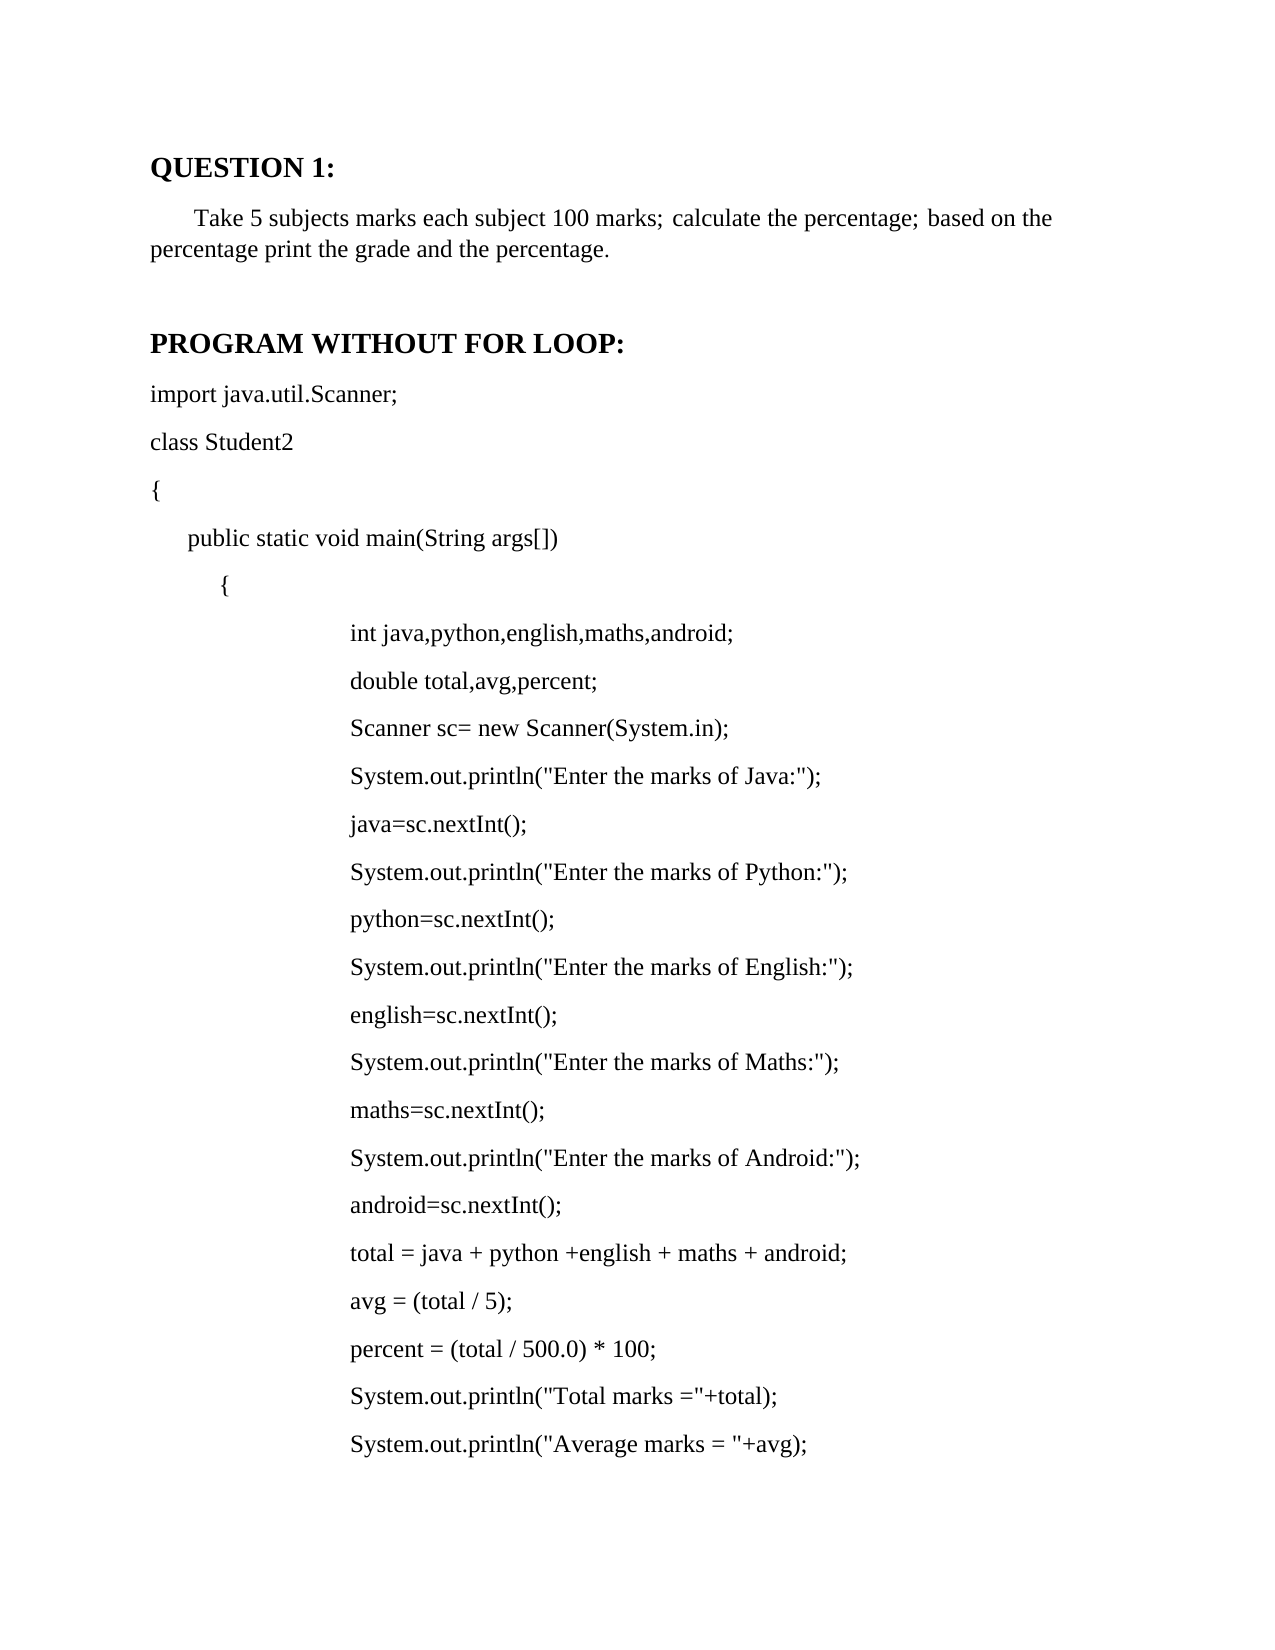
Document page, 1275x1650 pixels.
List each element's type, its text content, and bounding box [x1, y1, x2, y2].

text Scanner sc= new Scanner(System.in); [150, 713, 1125, 742]
text int java,python,english,maths,android; [150, 618, 1125, 647]
text { [150, 475, 1125, 504]
text avg = (total / 5); [150, 1286, 1125, 1315]
text System.out.println("Enter the marks of English:"); [150, 952, 1125, 981]
text System.out.println("Total marks ="+total); [150, 1381, 1125, 1410]
text Take 5 subjects marks each subject 100 marks; calculate the percentage; based on the percentage print the grade and the percentage. [150, 203, 1125, 263]
text maths=sc.nextInt(); [150, 1095, 1125, 1124]
text android=sc.nextInt(); [150, 1191, 1125, 1219]
text java=sc.nextInt(); [150, 809, 1125, 838]
text System.out.println("Enter the marks of Maths:"); [150, 1047, 1125, 1076]
text public static void main(String args[]) [150, 523, 1125, 551]
text python=sc.nextInt(); [150, 904, 1125, 933]
text { [150, 570, 1125, 599]
text double total,avg,percent; [150, 666, 1125, 694]
text System.out.println("Enter the marks of Java:"); [150, 761, 1125, 790]
text percent = (total / 500.0) * 100; [150, 1334, 1125, 1362]
text total = java + python +english + maths + android; [150, 1238, 1125, 1267]
text PROGRAM WITHOUT FOR LOOP: [150, 327, 1125, 360]
text System.out.println("Enter the marks of Android:"); [150, 1143, 1125, 1172]
text english=sc.nextInt(); [150, 1000, 1125, 1028]
text QUESTION 1: [150, 150, 1125, 183]
text import java.util.Scanner; [150, 379, 1125, 408]
text System.out.println("Average marks = "+avg); [150, 1429, 1125, 1458]
text System.out.println("Enter the marks of Python:"); [150, 857, 1125, 885]
text class Student2 [150, 427, 1125, 456]
